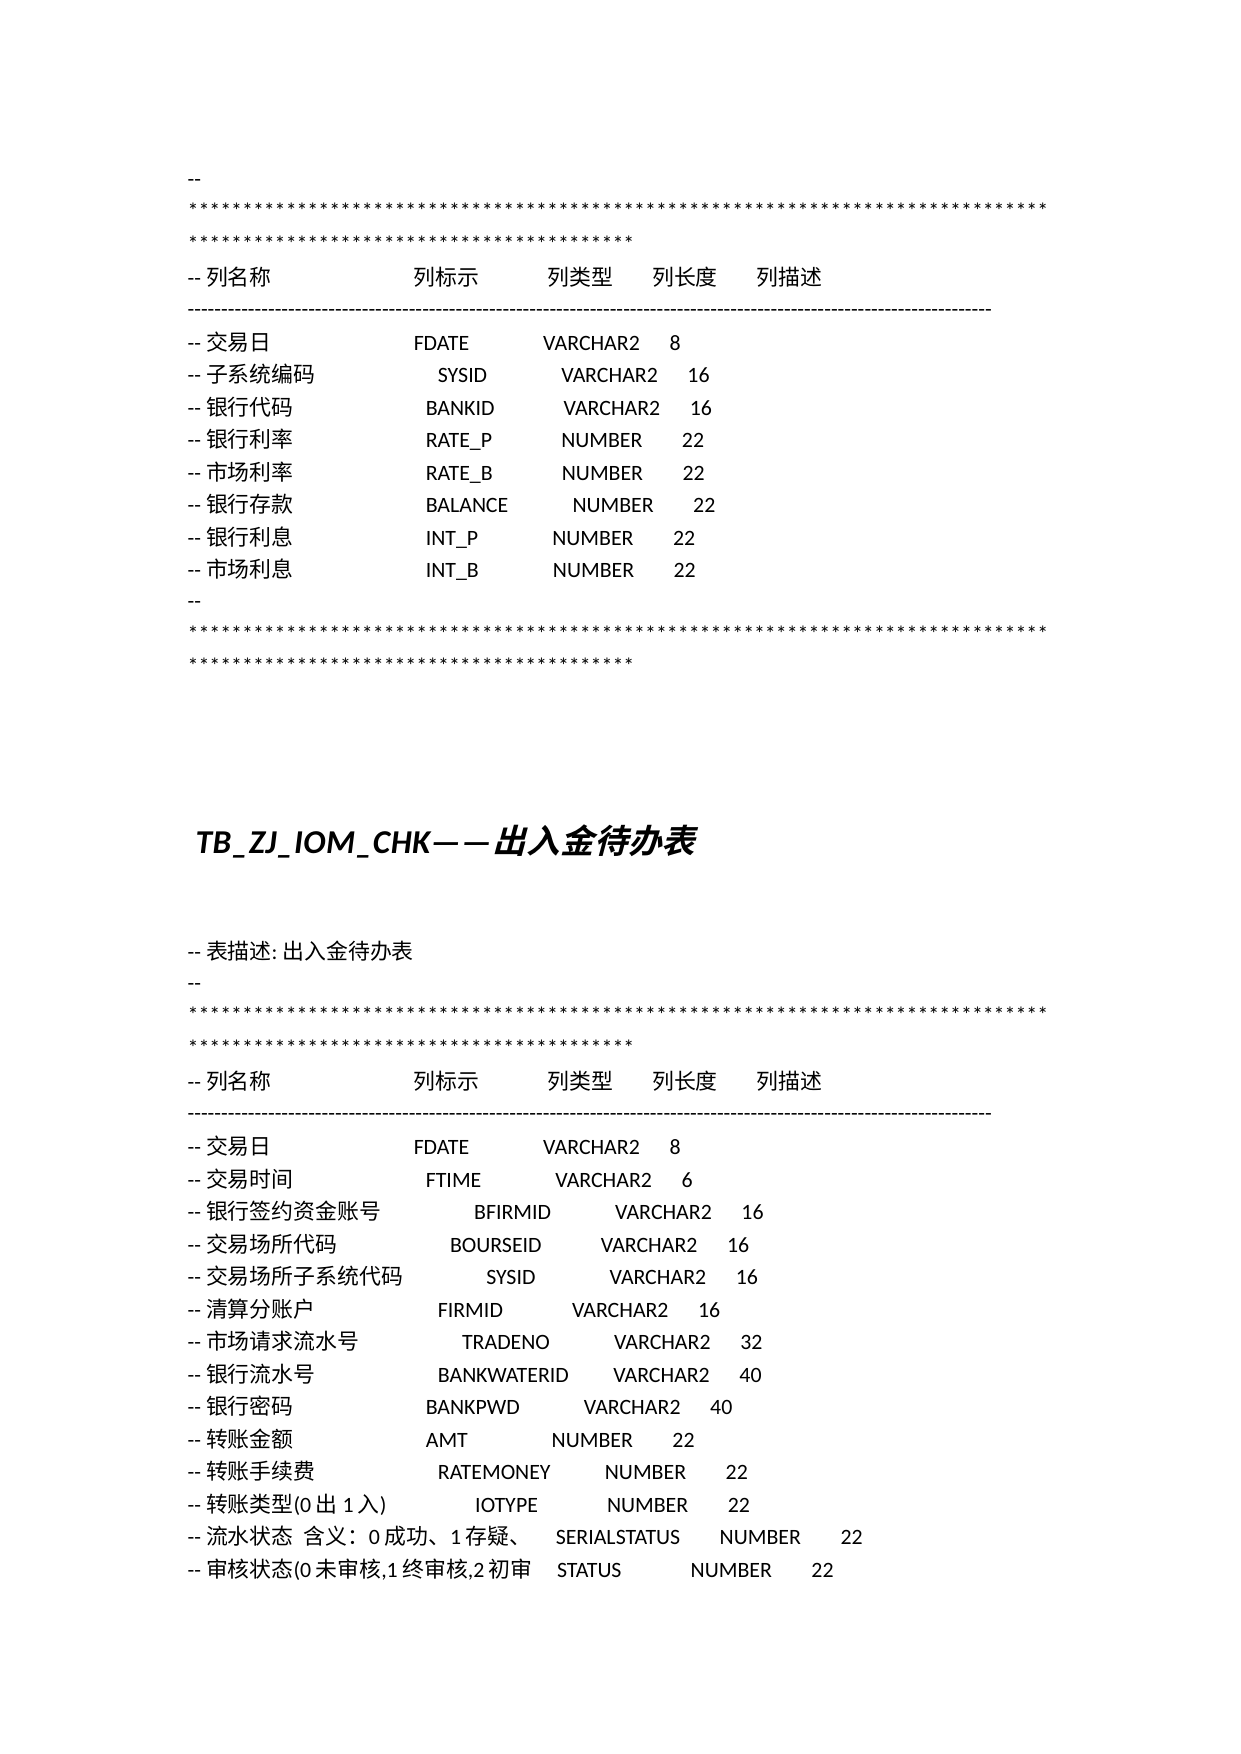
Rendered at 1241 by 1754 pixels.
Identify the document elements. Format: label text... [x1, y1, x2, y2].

text -- 子系统编码 SYSID VARCHAR2 16 [187, 357, 1053, 389]
text -- 转账金额 AMT NUMBER 22 [187, 1421, 1053, 1454]
text -- 转账类型(0出 1入) IOTYPE NUMBER 22 [187, 1486, 1053, 1519]
text -- 银行利率 RATE_P NUMBER 22 [187, 422, 1053, 454]
text -- 市场请求流水号 TRADENO VARCHAR2 32 [187, 1324, 1053, 1356]
text -- 银行密码 BANKPWD VARCHAR2 40 [187, 1389, 1053, 1421]
text -- 列名称 列标示 列类型 列长度 列描述 [187, 259, 1053, 292]
text -- 银行流水号 BANKWATERID VARCHAR2 40 [187, 1356, 1053, 1389]
subtitle TB_ZJ_IOM_CHK——出入金待办表 [187, 807, 1053, 872]
text -- 表描述: 出入金待办表 [187, 934, 1053, 966]
text -- 银行代码 BANKID VARCHAR2 16 [187, 389, 1053, 422]
text -- 交易时间 FTIME VARCHAR2 6 [187, 1161, 1053, 1194]
text -- 交易场所代码 BOURSEID VARCHAR2 16 [187, 1226, 1053, 1259]
text -- 市场利率 RATE_B NUMBER 22 [187, 454, 1053, 487]
text -- 银行签约资金账号 BFIRMID VARCHAR2 16 [187, 1194, 1053, 1226]
text --************************************************************************************************************************ [187, 584, 1053, 682]
text ------------------------------------------------------------------------------------------------------------------------ [187, 1096, 1053, 1129]
text -- 流水状态 含义：0成功、1存疑、 SERIALSTATUS NUMBER 22 [187, 1519, 1053, 1551]
text -- 审核状态(0未审核,1终审核,2初审 STATUS NUMBER 22 [187, 1551, 1053, 1584]
text ------------------------------------------------------------------------------------------------------------------------ [187, 292, 1053, 324]
text --************************************************************************************************************************ [187, 966, 1053, 1064]
text -- 清算分账户 FIRMID VARCHAR2 16 [187, 1291, 1053, 1324]
text -- 转账手续费 RATEMONEY NUMBER 22 [187, 1454, 1053, 1486]
text -- 列名称 列标示 列类型 列长度 列描述 [187, 1064, 1053, 1096]
text -- 银行利息 INT_P NUMBER 22 [187, 519, 1053, 552]
text -- 市场利息 INT_B NUMBER 22 [187, 552, 1053, 584]
text -- 银行存款 BALANCE NUMBER 22 [187, 487, 1053, 519]
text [187, 162, 1053, 259]
text -- 交易日 FDATE VARCHAR2 8 [187, 1129, 1053, 1161]
text -- 交易日 FDATE VARCHAR2 8 [187, 324, 1053, 357]
text -- 交易场所子系统代码 SYSID VARCHAR2 16 [187, 1259, 1053, 1291]
